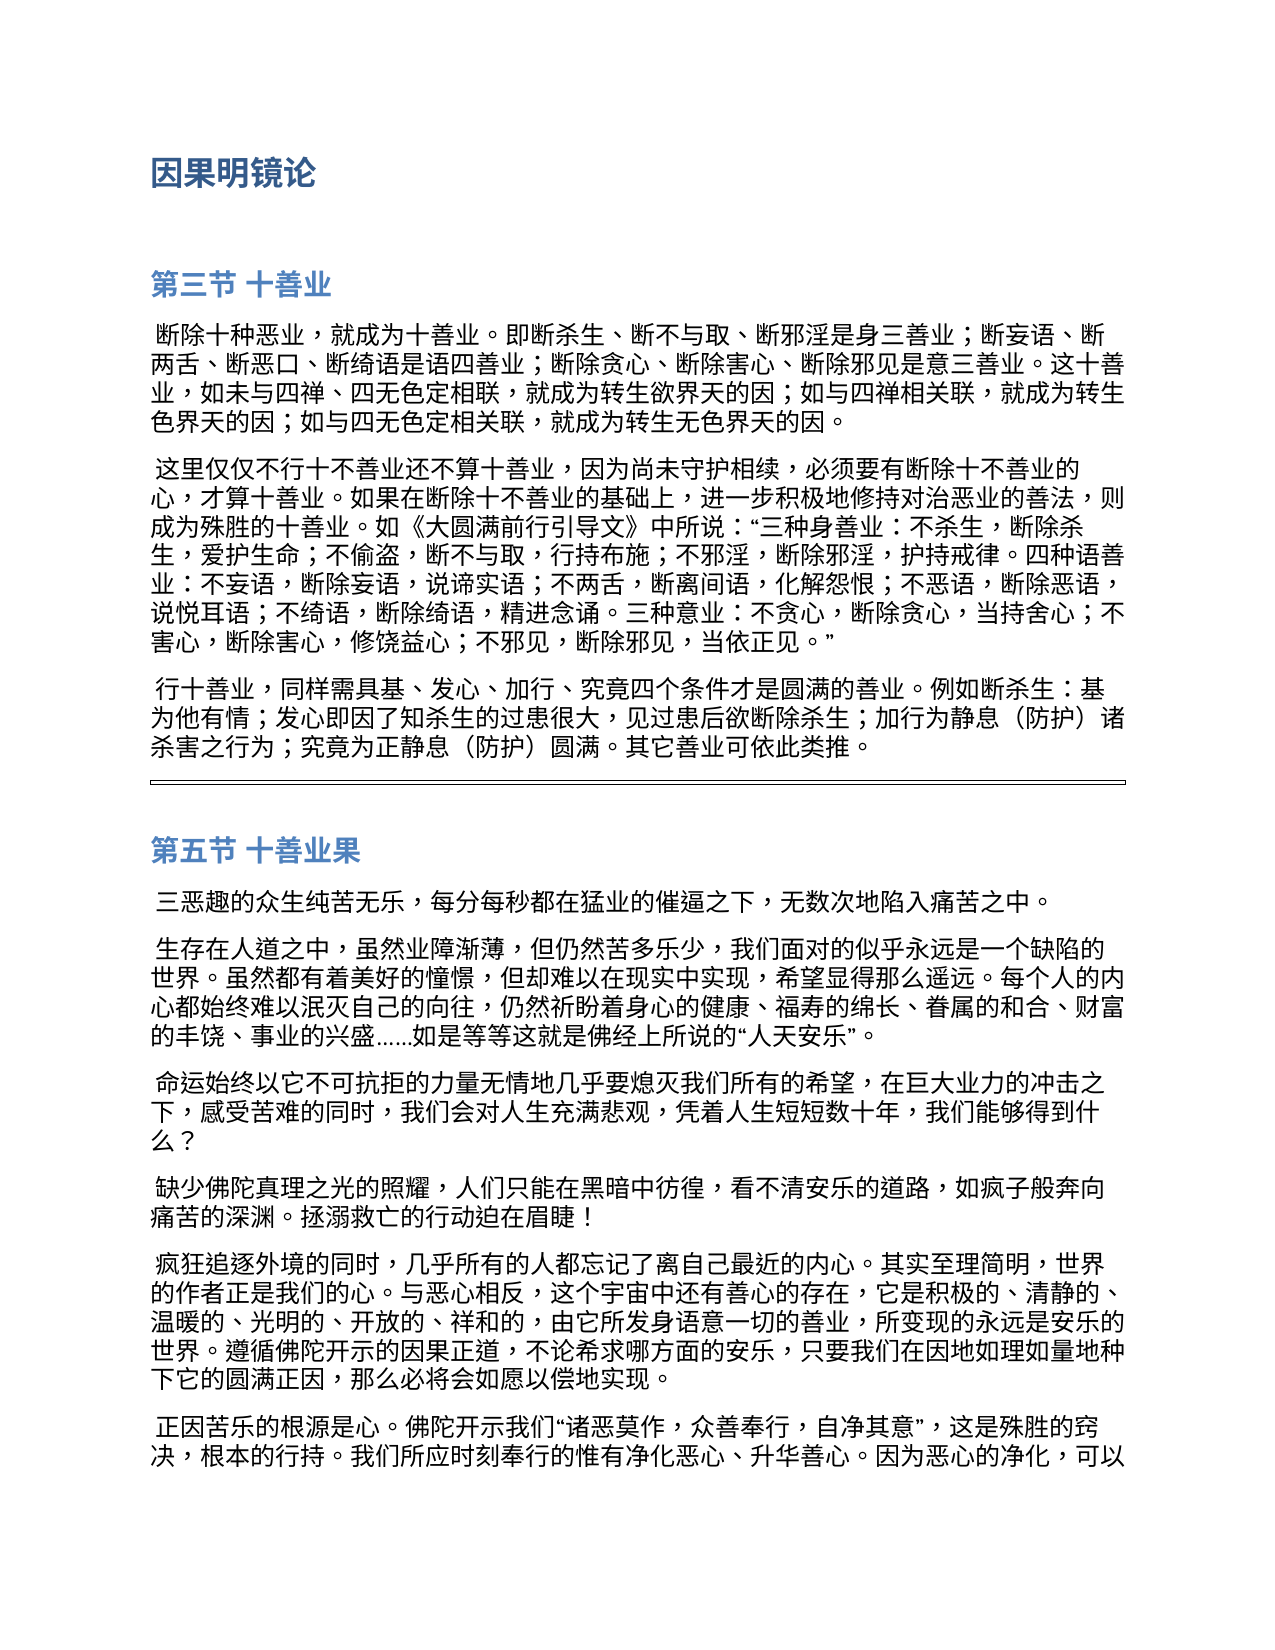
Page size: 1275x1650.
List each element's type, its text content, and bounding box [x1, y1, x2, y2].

subtitle 第三节 十善业 [150, 264, 1125, 303]
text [150, 1414, 1125, 1471]
subtitle 因果明镜论 [150, 150, 1125, 195]
text 三恶趣的众生纯苦无乐，每分每秒都在猛业的催逼之下，无数次地陷入痛苦之中。 [150, 889, 1125, 918]
text 缺少佛陀真理之光的照耀，人们只能在黑暗中彷徨，看不清安乐的道路，如疯子般奔向痛苦的深渊。拯溺救亡的行动迫在眉睫！ [150, 1175, 1125, 1233]
text 生存在人道之中，虽然业障渐薄，但仍然苦多乐少，我们面对的似乎永远是一个缺陷的世界。虽然都有着美好的憧憬，但却难以在现实中实现，希望显得那么遥远。每个人的内心都始终难以泯灭自己的向往，仍然祈盼着身心的健康、福寿的绵长、眷属的和合、财富的丰饶、事业的兴盛……如是等等这就是佛经上所说的“人天安乐”。 [150, 936, 1125, 1051]
text 命运始终以它不可抗拒的力量无情地几乎要熄灭我们所有的希望，在巨大业力的冲击之下，感受苦难的同时，我们会对人生充满悲观，凭着人生短短数十年，我们能够得到什么？ [150, 1070, 1125, 1156]
text 断除十种恶业，就成为十善业。即断杀生、断不与取、断邪淫是身三善业；断妄语、断两舌、断恶口、断绮语是语四善业；断除贪心、断除害心、断除邪见是意三善业。这十善业，如未与四禅、四无色定相联，就成为转生欲界天的因；如与四禅相关联，就成为转生色界天的因；如与四无色定相关联，就成为转生无色界天的因。 [150, 322, 1125, 437]
text 疯狂追逐外境的同时，几乎所有的人都忘记了离自己最近的内心。其实至理简明，世界的作者正是我们的心。与恶心相反，这个宇宙中还有善心的存在，它是积极的、清静的、温暖的、光明的、开放的、祥和的，由它所发身语意一切的善业，所变现的永远是安乐的世界。遵循佛陀开示的因果正道，不论希求哪方面的安乐，只要我们在因地如理如量地种下它的圆满正因，那么必将会如愿以偿地实现。 [150, 1251, 1125, 1395]
text 这里仅仅不行十不善业还不算十善业，因为尚未守护相续，必须要有断除十不善业的心，才算十善业。如果在断除十不善业的基础上，进一步积极地修持对治恶业的善法，则成为殊胜的十善业。如《大圆满前行引导文》中所说：“三种身善业：不杀生，断除杀生，爱护生命；不偷盗，断不与取，行持布施；不邪淫，断除邪淫，护持戒律。四种语善业：不妄语，断除妄语，说谛实语；不两舌，断离间语，化解怨恨；不恶语，断除恶语，说悦耳语；不绮语，断除绮语，精进念诵。三种意业：不贪心，断除贪心，当持舍心；不害心，断除害心，修饶益心；不邪见，断除邪见，当依正见。” [150, 456, 1125, 657]
text 行十善业，同样需具基、发心、加行、究竟四个条件才是圆满的善业。例如断杀生：基为他有情；发心即因了知杀生的过患很大，见过患后欲断除杀生；加行为静息（防护）诸杀害之行为；究竟为正静息（防护）圆满。其它善业可依此类推。 [150, 676, 1125, 762]
subtitle 第五节 十善业果 [150, 831, 1125, 870]
